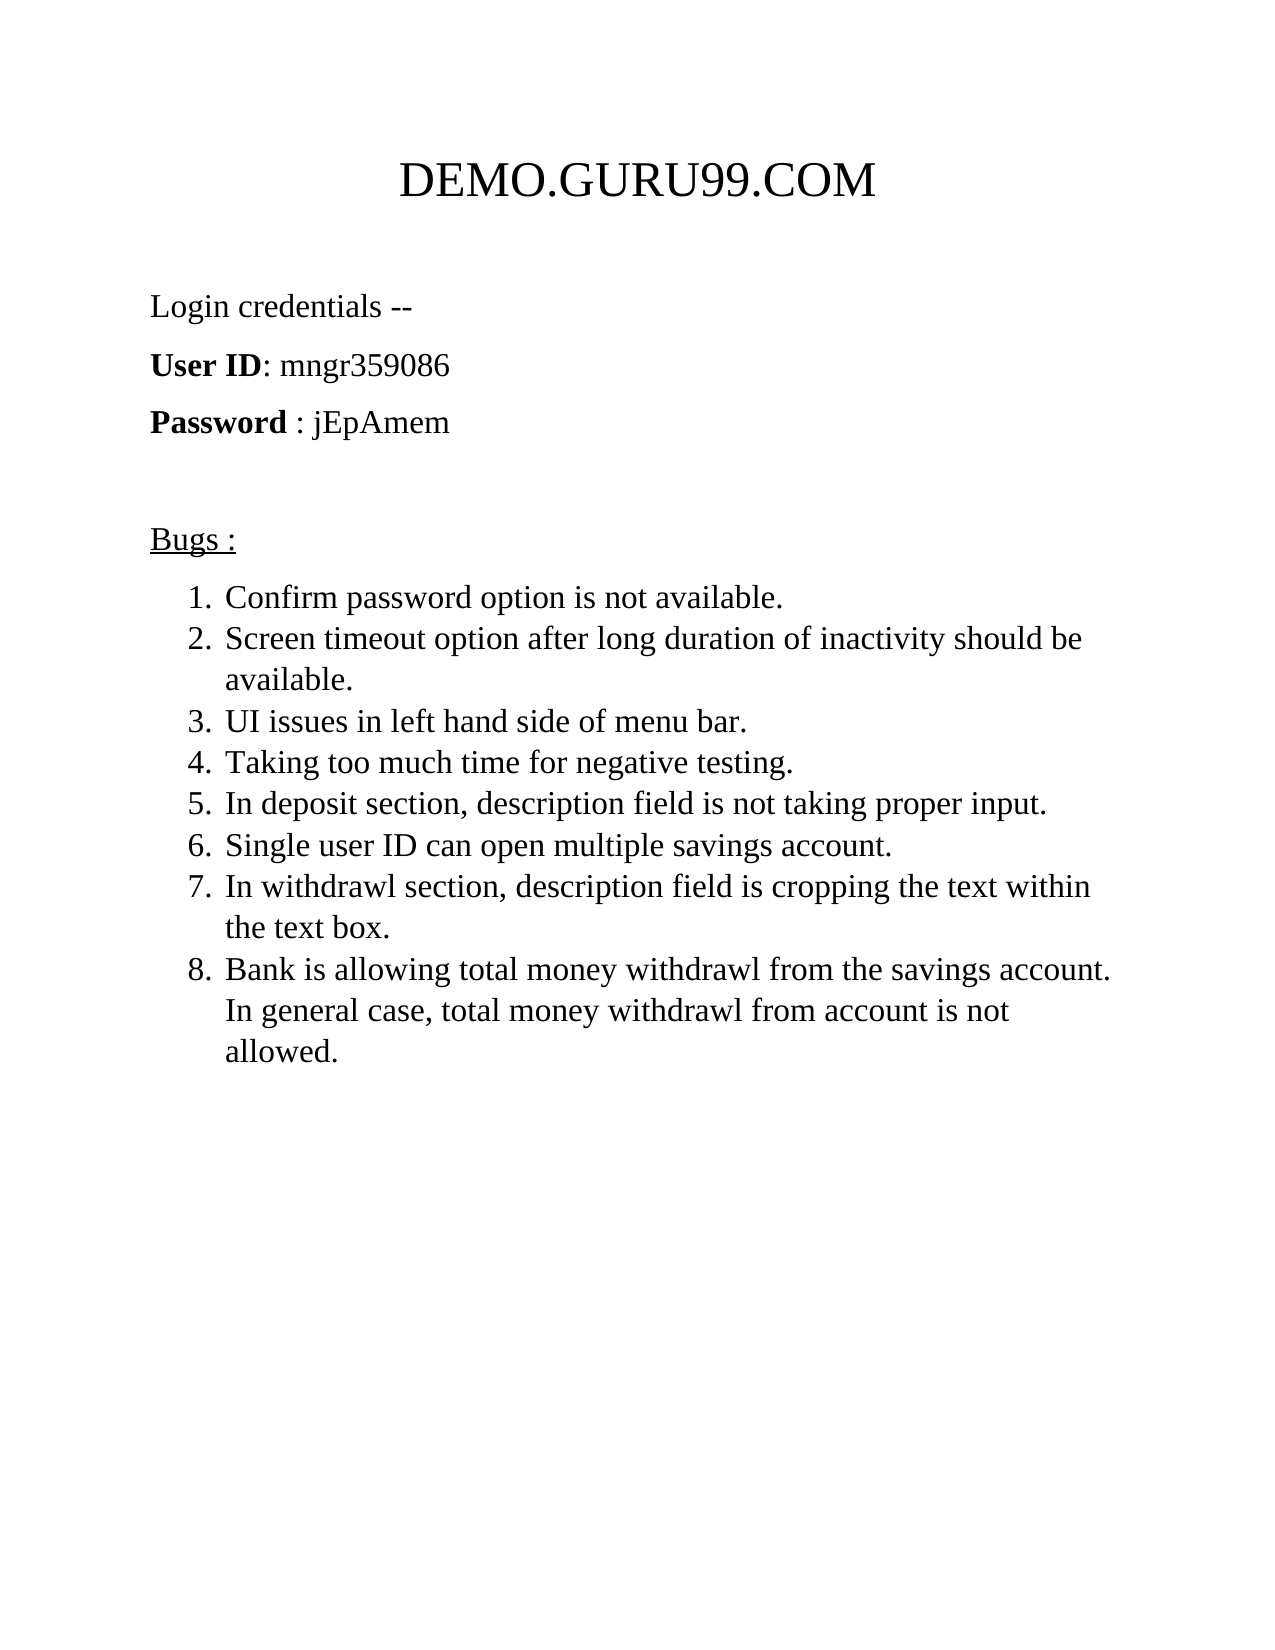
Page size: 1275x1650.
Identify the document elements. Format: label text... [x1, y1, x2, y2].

list In deposit section, description field is not taking proper input. [187, 784, 1125, 822]
text Bugs : [150, 519, 1125, 557]
list UI issues in left hand side of menu bar. [187, 701, 1125, 739]
list Confirm password option is not available. [187, 577, 1125, 615]
text Login credentials -- [150, 287, 1125, 325]
list Bank is allowing total money withdrawl from the savings account. In general case, total money withdrawl from account is not allowed. [187, 949, 1125, 1070]
text Password : jEpAmem [150, 403, 1125, 441]
list Taking too much time for negative testing. [187, 742, 1125, 781]
list Single user ID can open multiple savings account. [187, 825, 1125, 863]
list Screen timeout option after long duration of inactivity should be available. [187, 618, 1125, 698]
list In withdrawl section, description field is cropping the text within the text box. [187, 866, 1125, 946]
text User ID: mngr359086 [150, 345, 1125, 383]
text DEMO.GURU99.COM [150, 150, 1125, 207]
